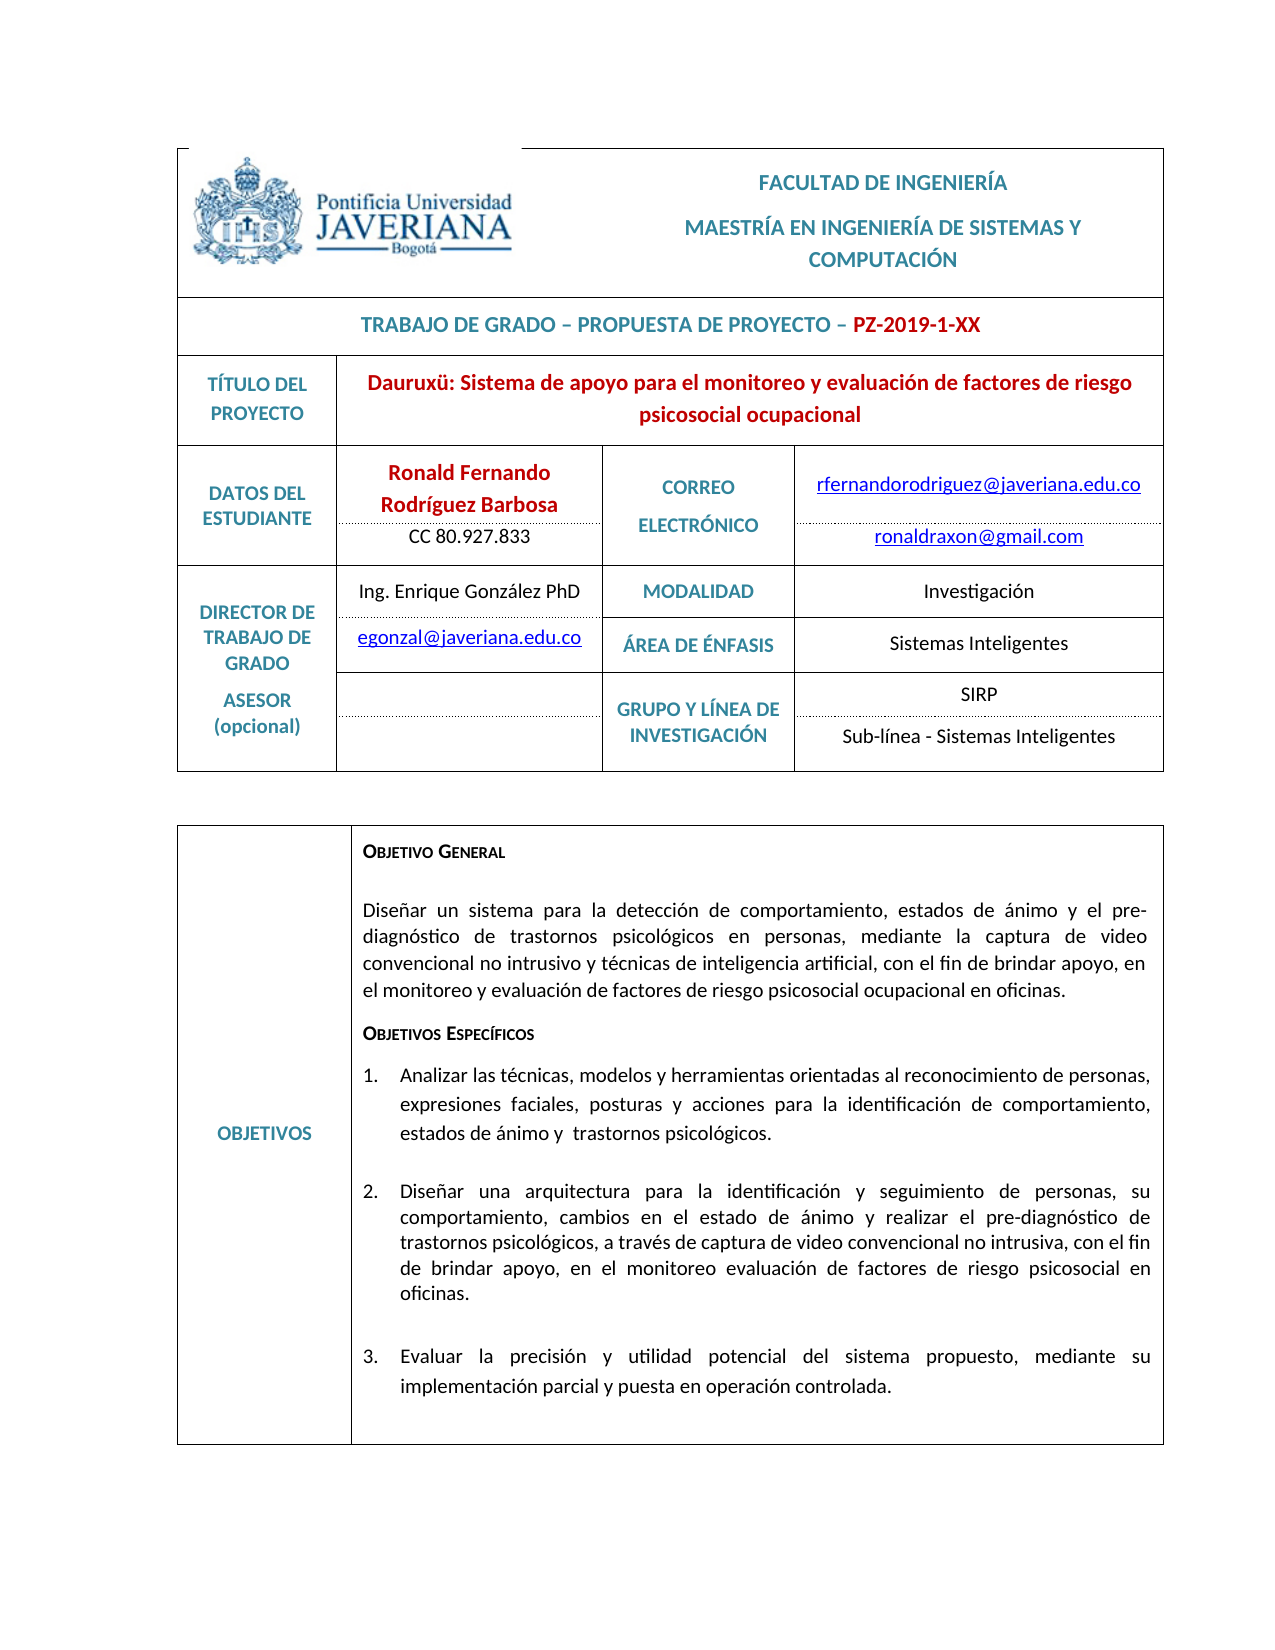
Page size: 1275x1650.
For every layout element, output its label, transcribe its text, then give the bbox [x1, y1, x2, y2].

table_cell CC 80.927.833 [337, 523, 602, 565]
table_header [178, 149, 602, 297]
table_header Objetivo General Diseñar un sistema para la detección de comportamiento, estados de ánimo y el pre-diagnóstico de trastornos psicológicos en personas, mediante la captura de video convencional no intrusivo y técnicas de inteligencia artificial, con el fin de brindar apoyo, en el monitoreo y evaluación de factores de riesgo psicosocial ocupacional en oficinas. Objetivos Específicos Analizar las técnicas, modelos y herramientas orientadas al reconocimiento de personas, expresiones faciales, posturas y acciones para la identificación de comportamiento, estados de ánimo y trastornos psicológicos. Diseñar una arquitectura para la identificación y seguimiento de personas, su comportamiento, cambios en el estado de ánimo y realizar el pre-diagnóstico de trastornos psicológicos, a través de captura de video convencional no intrusiva, con el fin de brindar apoyo, en el monitoreo evaluación de factores de riesgo psicosocial en oficinas. Evaluar la precisión y utilidad potencial del sistema propuesto, mediante su implementación parcial y puesta en operación controlada. [352, 826, 1163, 1443]
table_cell GRUPO Y LÍNEA DE INVESTIGACIÓN [603, 673, 794, 771]
table_cell Ronald Fernando Rodríguez Barbosa [337, 446, 602, 522]
table_header OBJETIVOS [178, 826, 351, 1443]
table_cell [337, 716, 602, 771]
table_cell Ing. Enrique González PhD [337, 566, 602, 617]
table_cell DATOS DEL ESTUDIANTE [178, 446, 336, 565]
table_header FACULTAD DE INGENIERÍA MAESTRÍA EN INGENIERÍA DE SISTEMAS Y COMPUTACIÓN [603, 149, 1163, 297]
table_cell egonzal@javeriana.edu.co [337, 617, 602, 672]
table_cell DIRECTOR DE TRABAJO DE GRADO ASESOR (opcional) [178, 566, 336, 771]
table_cell Dauruxü: Sistema de apoyo para el monitoreo y evaluación de factores de riesgo psicosocial ocupacional [337, 356, 1163, 445]
table_cell SIRP [795, 673, 1163, 716]
table_cell ÁREA DE ÉNFASIS [603, 618, 794, 672]
table_cell rfernandorodriguez@javeriana.edu.co [795, 446, 1163, 522]
table_cell TRABAJO DE GRADO – PROPUESTA DE PROYECTO – PZ-2019-1-XX [178, 298, 1163, 355]
table_cell [337, 673, 602, 716]
table_cell TÍTULO DEL PROYECTO [178, 356, 336, 445]
table_cell MODALIDAD [603, 566, 794, 617]
table_cell Sub-línea - Sistemas Inteligentes [795, 716, 1163, 771]
table_cell Investigación [795, 566, 1163, 617]
picture [188, 148, 522, 272]
table_cell ronaldraxon@gmail.com [795, 523, 1163, 565]
table_cell Sistemas Inteligentes [795, 618, 1163, 672]
table_cell CORREO ELECTRÓNICO [603, 446, 794, 565]
